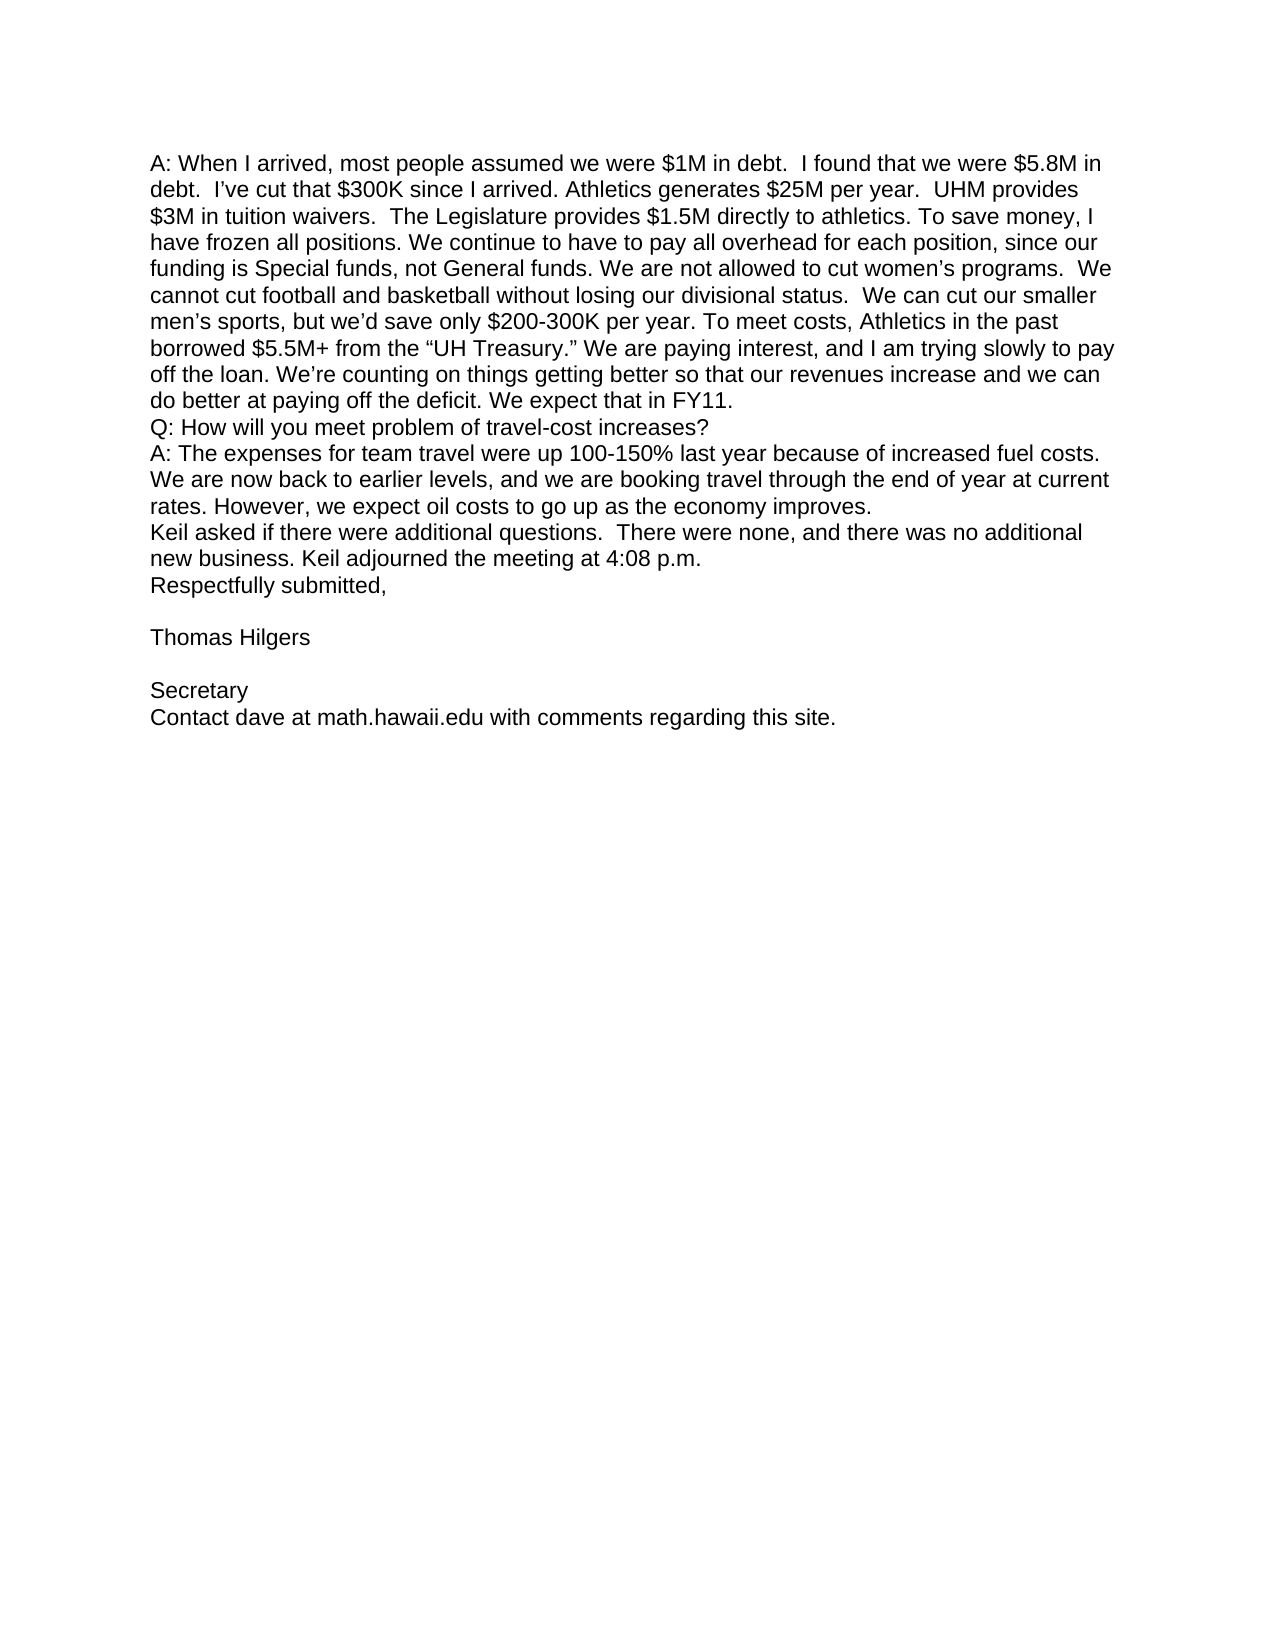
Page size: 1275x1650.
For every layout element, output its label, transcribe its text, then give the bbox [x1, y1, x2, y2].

text Contact dave at math.hawaii.edu with comments regarding this site. [150, 703, 1125, 730]
text Q: How will you meet problem of travel-cost increases? [150, 413, 1125, 440]
text Secretary [150, 677, 1125, 703]
text A: When I arrived, most people assumed we were $1M in debt. I found that we were $5.8M in debt. I’ve cut that $300K since I arrived. Athletics generates $25M per year. UHM provides $3M in tuition waivers. The Legislature provides $1.5M directly to athletics. To save money, I have frozen all positions. We continue to have to pay all overhead for each position, since our funding is Special funds, not General funds. We are not allowed to cut women’s programs. We cannot cut football and basketball without losing our divisional status. We can cut our smaller men’s sports, but we’d save only $200-300K per year. To meet costs, Athletics in the past borrowed $5.5M+ from the “UH Treasury.” We are paying interest, and I am trying slowly to pay off the loan. We’re counting on things getting better so that our revenues increase and we can do better at paying off the deficit. We expect that in FY11. [150, 150, 1125, 413]
text Keil asked if there were additional questions. There were none, and there was no additional new business. Keil adjourned the meeting at 4:08 p.m. [150, 519, 1125, 572]
text Respectfully submitted, [150, 572, 1125, 598]
text Thomas Hilgers [150, 624, 1125, 651]
text A: The expenses for team travel were up 100-150% last year because of increased fuel costs. We are now back to earlier levels, and we are booking travel through the end of year at current rates. However, we expect oil costs to go up as the economy improves. [150, 440, 1125, 519]
